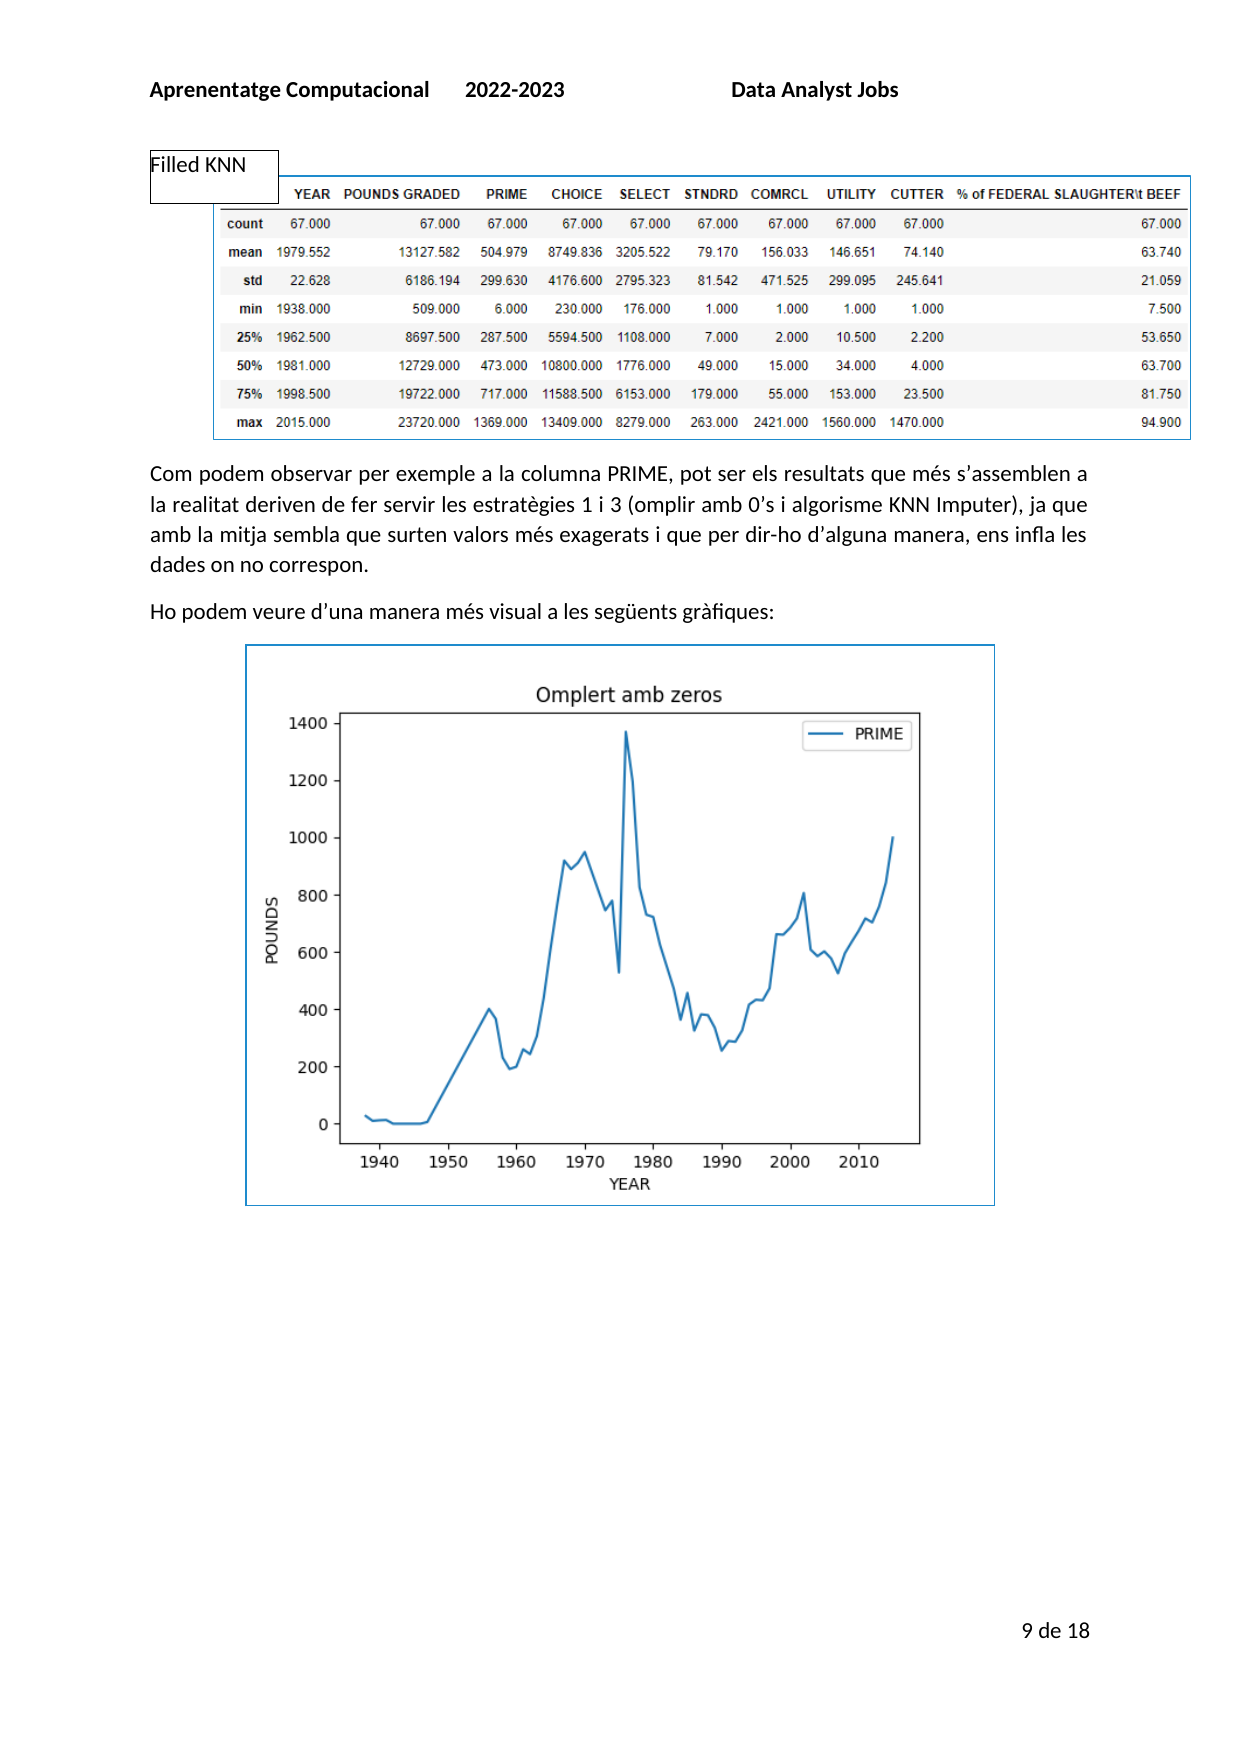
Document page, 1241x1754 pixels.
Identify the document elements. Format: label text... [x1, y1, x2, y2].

text Ho podem veure d’una manera més visual a les següents gràfiques: [150, 597, 1090, 625]
text Com podem observar per exemple a la columna PRIME, pot ser els resultats que més s’assemblen a la realitat deriven de fer servir les estratègies 1 i 3 (omplir amb 0’s i algorisme KNN Imputer), ja que amb la mitja sembla que surten valors més exagerats i que per dir-ho d’alguna manera, ens infla les dades on no correspon. [150, 459, 1090, 578]
picture [247, 646, 994, 1205]
picture [214, 177, 1190, 439]
